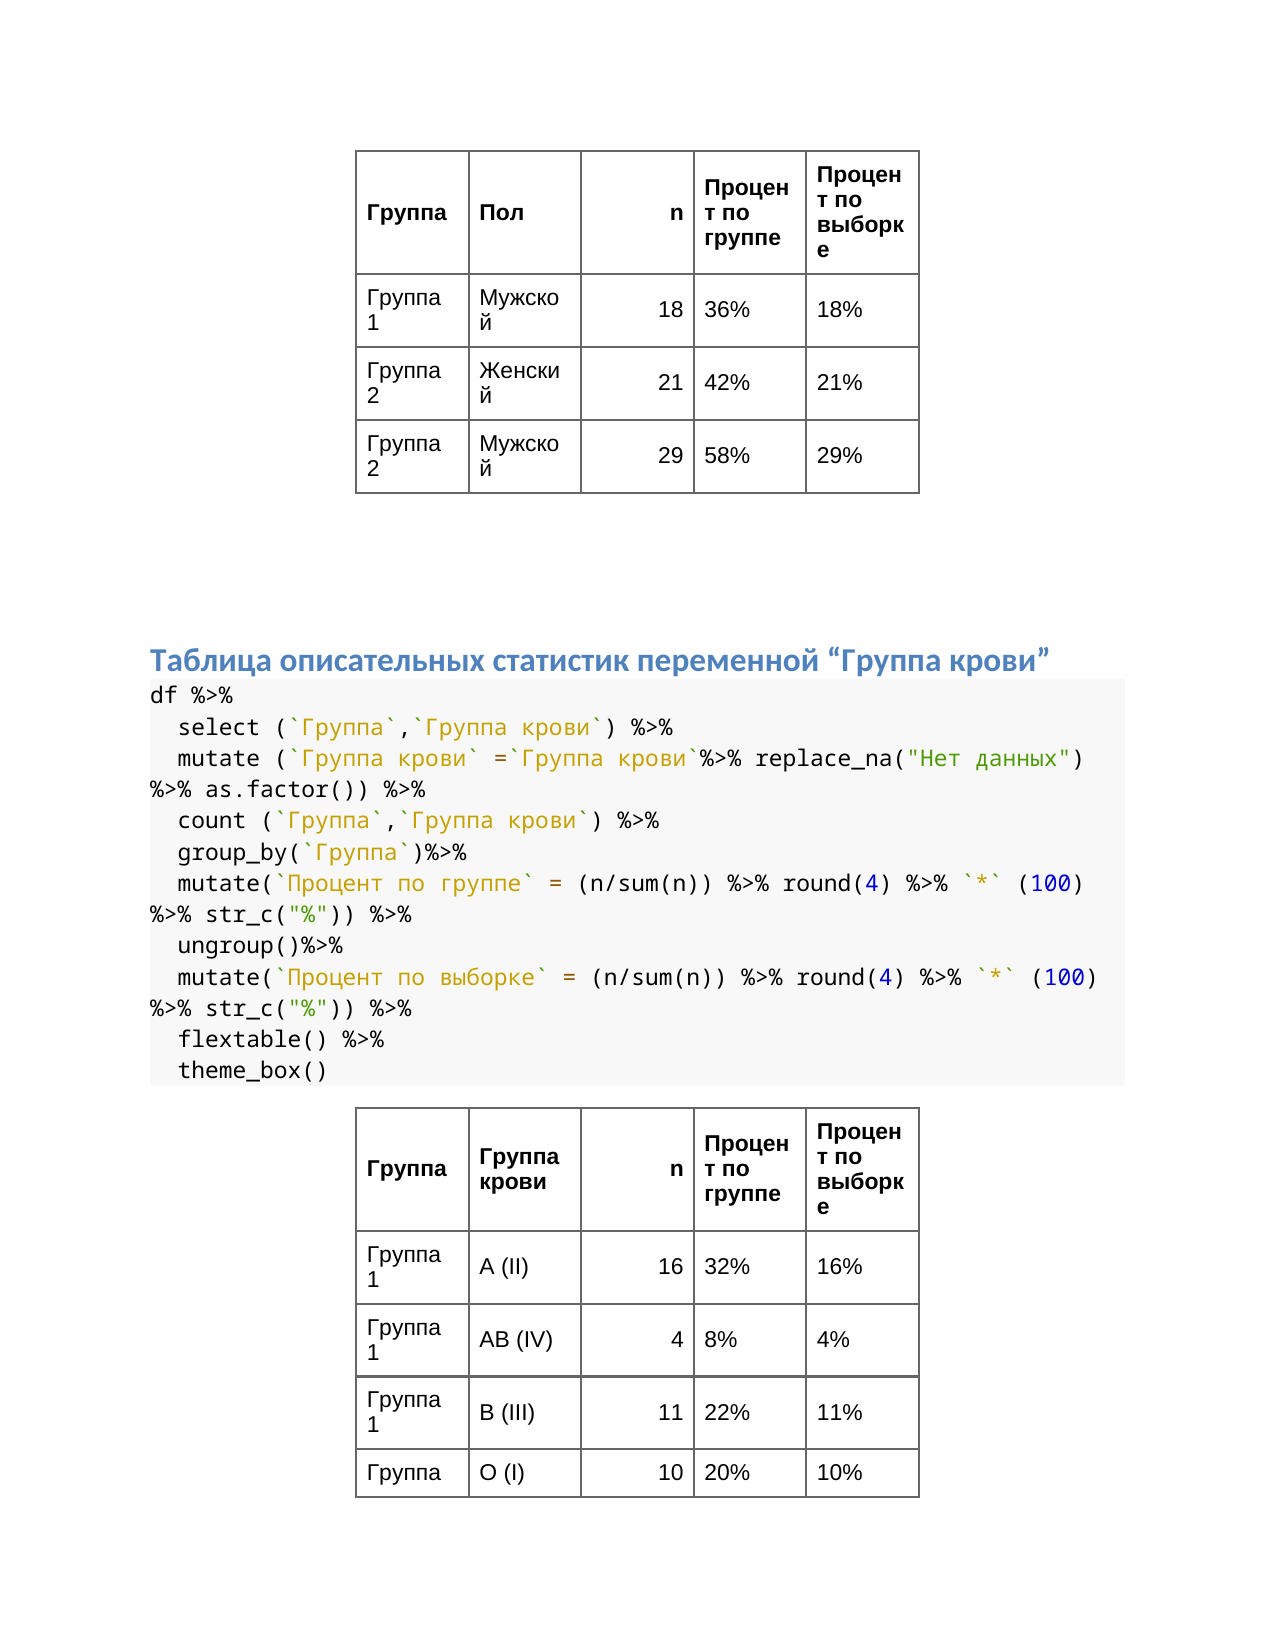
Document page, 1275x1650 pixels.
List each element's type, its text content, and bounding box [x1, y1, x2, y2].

table_cell 29 [582, 421, 693, 492]
table_cell 18 [582, 275, 693, 346]
table_header Группа крови [470, 1109, 580, 1229]
table_cell O (I) [470, 1450, 580, 1496]
table_cell 22% [695, 1378, 805, 1448]
subtitle Таблица описательных статистик переменной “Группа крови” [150, 639, 1125, 679]
table_cell 10% [807, 1450, 918, 1496]
table_cell 32% [695, 1232, 805, 1302]
table_cell Женский [470, 348, 580, 419]
table_cell 42% [695, 348, 805, 419]
table_header n [582, 152, 693, 273]
table_cell 21 [582, 348, 693, 419]
table_cell Группа 1 [357, 1378, 468, 1448]
table_cell 11 [582, 1378, 693, 1448]
text df %>% select (`Группа`,`Группа крови`) %>% mutate (`Группа крови` =`Группа крови`%>% replace_na("Нет данных") %>% as.factor()) %>% count (`Группа`,`Группа крови`) %>% group_by(`Группа`)%>% mutate(`Процент по группе` = (n/sum(n)) %>% round(4) %>% `*` (100) %>% str_c("%")) %>% ungroup()%>% mutate(`Процент по выборке` = (n/sum(n)) %>% round(4) %>% `*` (100) %>% str_c("%")) %>% flextable() %>% theme_box() [150, 679, 1125, 1086]
table_cell Группа 2 [357, 421, 468, 492]
table_cell Группа 1 [357, 1232, 468, 1302]
table_cell 4% [807, 1305, 918, 1375]
table_header Процент по группе [695, 1109, 805, 1229]
table_header n [582, 1109, 693, 1229]
table_cell Группа 1 [357, 1450, 468, 1496]
table_cell Мужской [470, 421, 580, 492]
table_cell 29% [807, 421, 918, 492]
table_cell 58% [695, 421, 805, 492]
table_header Процент по группе [695, 152, 805, 273]
table_cell Группа 1 [357, 1305, 468, 1375]
table_header Группа [357, 152, 468, 273]
table_cell Группа 1 [357, 275, 468, 346]
table_cell 20% [695, 1450, 805, 1496]
table_header Группа [357, 1109, 468, 1229]
table_header Пол [470, 152, 580, 273]
table_cell 11% [807, 1378, 918, 1448]
table_cell 16 [582, 1232, 693, 1302]
table_cell 8% [695, 1305, 805, 1375]
table_cell 18% [807, 275, 918, 346]
table_cell A (II) [470, 1232, 580, 1302]
table_cell 21% [807, 348, 918, 419]
table_header Процент по выборке [807, 152, 918, 273]
table_cell AB (IV) [470, 1305, 580, 1375]
table_cell 4 [582, 1305, 693, 1375]
table_cell 10 [582, 1450, 693, 1496]
table_cell Мужской [470, 275, 580, 346]
table_cell 36% [695, 275, 805, 346]
table_cell Группа 2 [357, 348, 468, 419]
table_header Процент по выборке [807, 1109, 918, 1229]
table_cell 16% [807, 1232, 918, 1302]
table_cell B (III) [470, 1378, 580, 1448]
